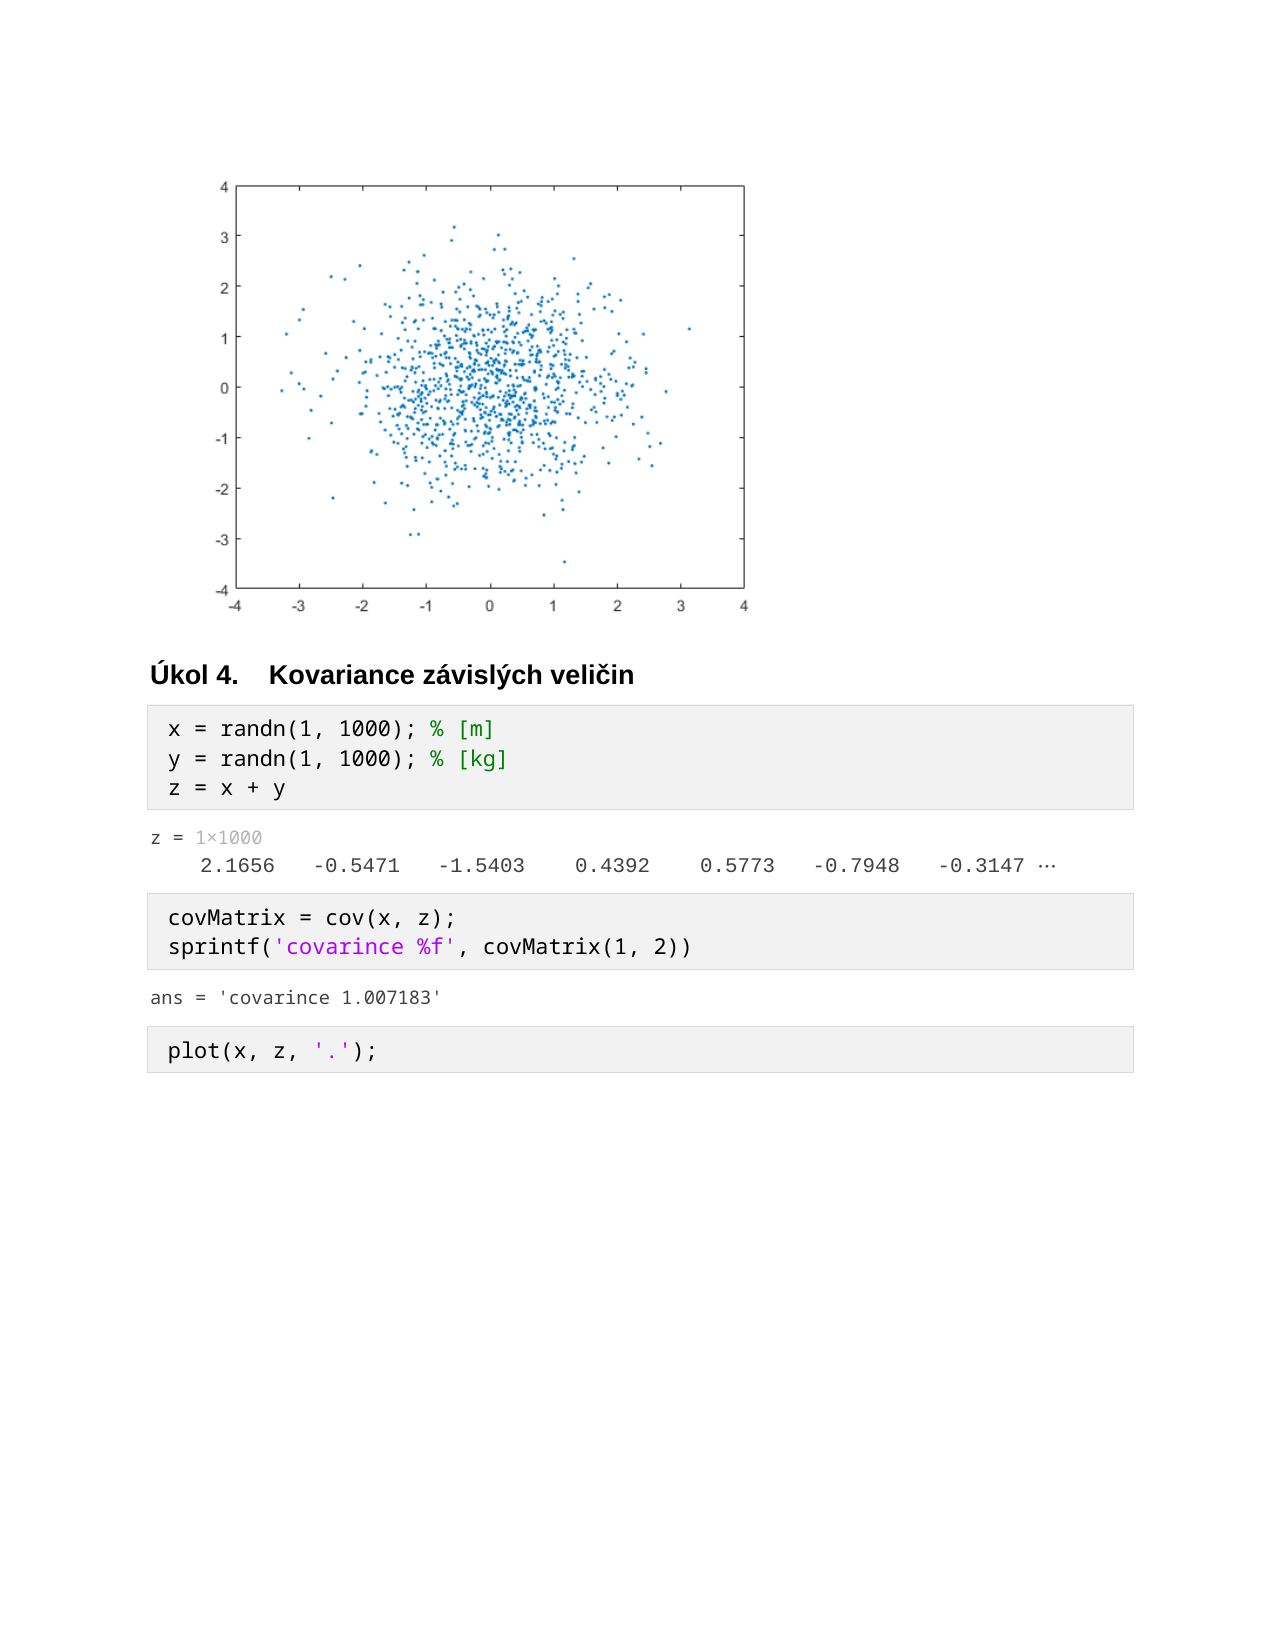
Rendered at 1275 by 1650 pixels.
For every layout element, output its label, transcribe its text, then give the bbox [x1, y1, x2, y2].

text ans = 'covarince 1.007183' [150, 984, 1125, 1009]
text sprintf('covarince %f', covMatrix(1, 2)) [148, 922, 1133, 969]
text 2.1656 -0.5471 -1.5403 0.4392 0.5773 -0.7948 -0.3147 ⋯ [150, 852, 1125, 879]
text z = x + y [148, 763, 1133, 809]
picture [150, 150, 807, 643]
text z = 1×1000 [150, 824, 1125, 850]
text x = randn(1, 1000); % [m] [148, 706, 1133, 734]
text covMatrix = cov(x, z); [148, 894, 1133, 922]
text plot(x, z, '.'); [148, 1027, 1133, 1072]
text y = randn(1, 1000); % [kg] [148, 734, 1133, 763]
subtitle Úkol 4. Kovariance závislých veličin [150, 659, 1125, 690]
